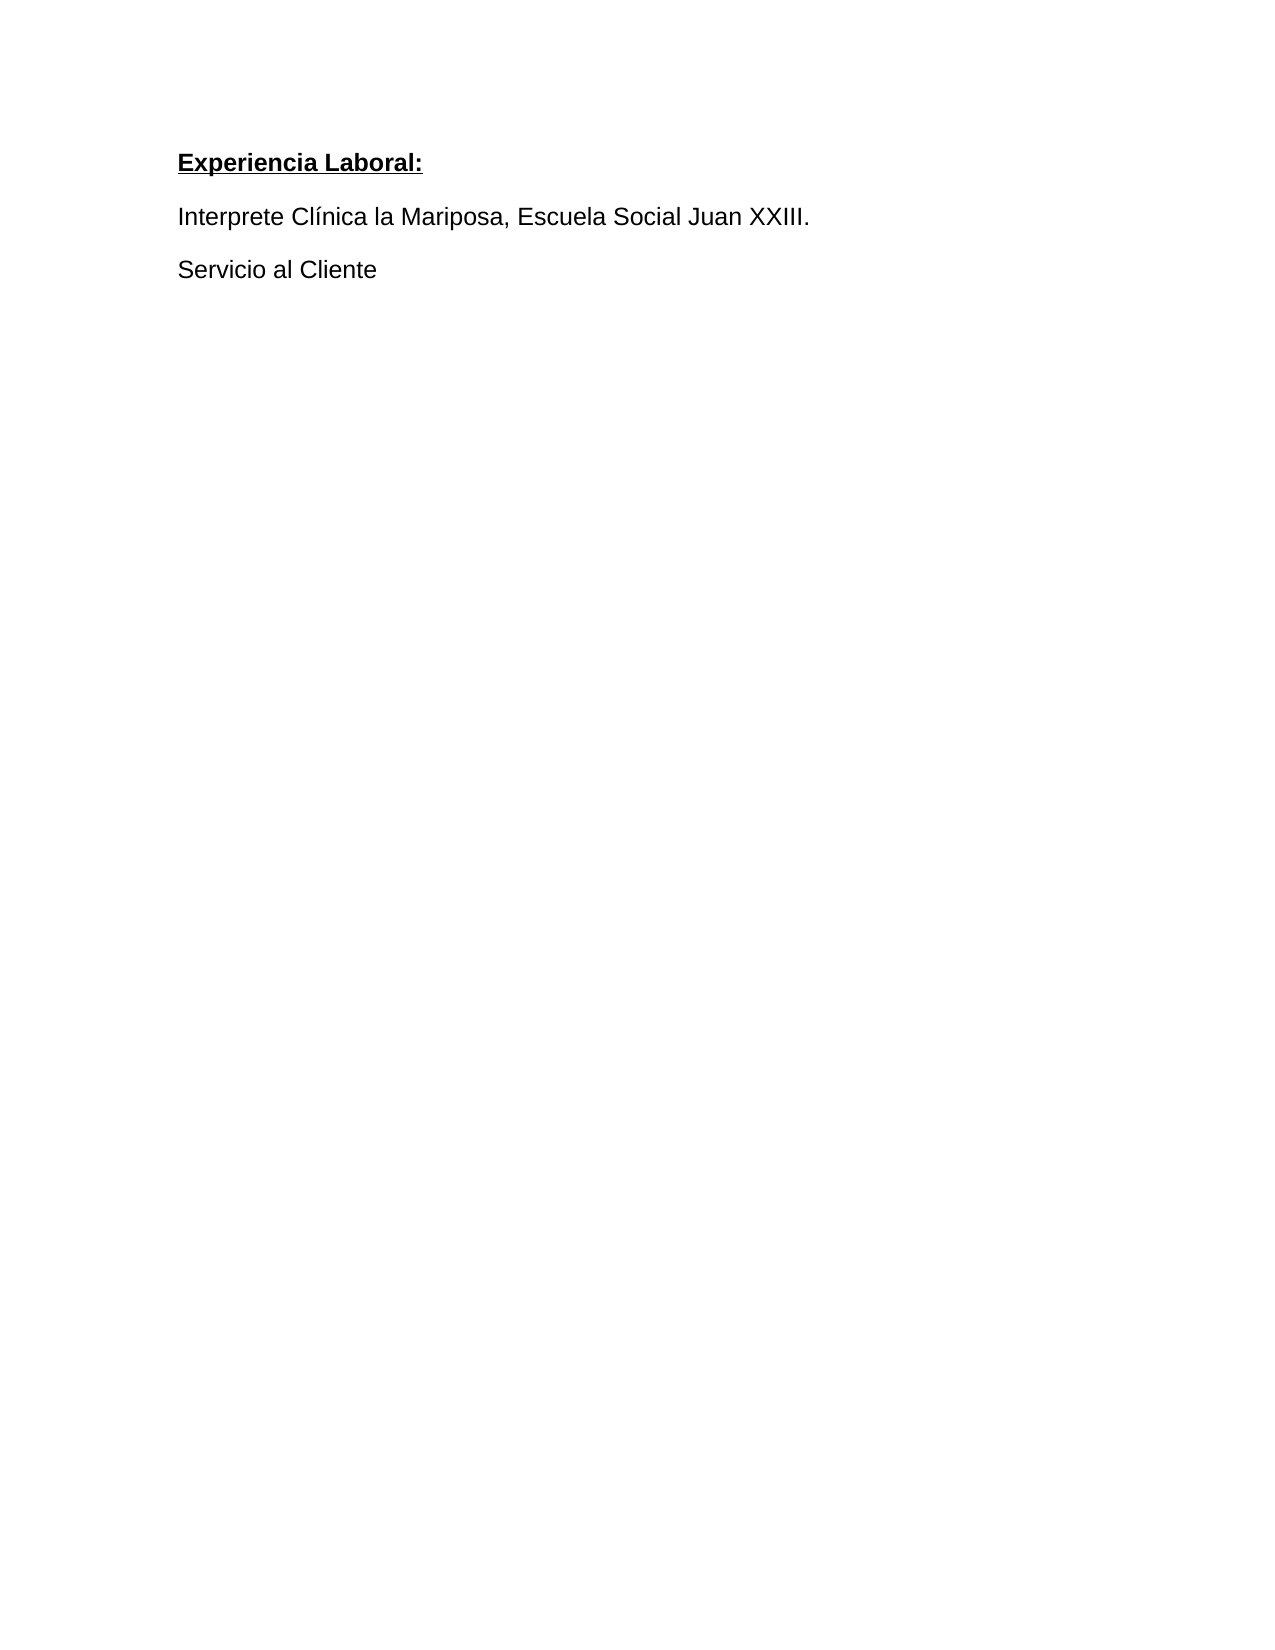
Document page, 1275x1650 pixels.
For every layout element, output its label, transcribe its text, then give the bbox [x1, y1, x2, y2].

text Experiencia Laboral: [177, 148, 1098, 176]
text Servicio al Cliente [177, 255, 1098, 284]
text Interprete Clínica la Mariposa, Escuela Social Juan XXIII. [177, 201, 1098, 230]
